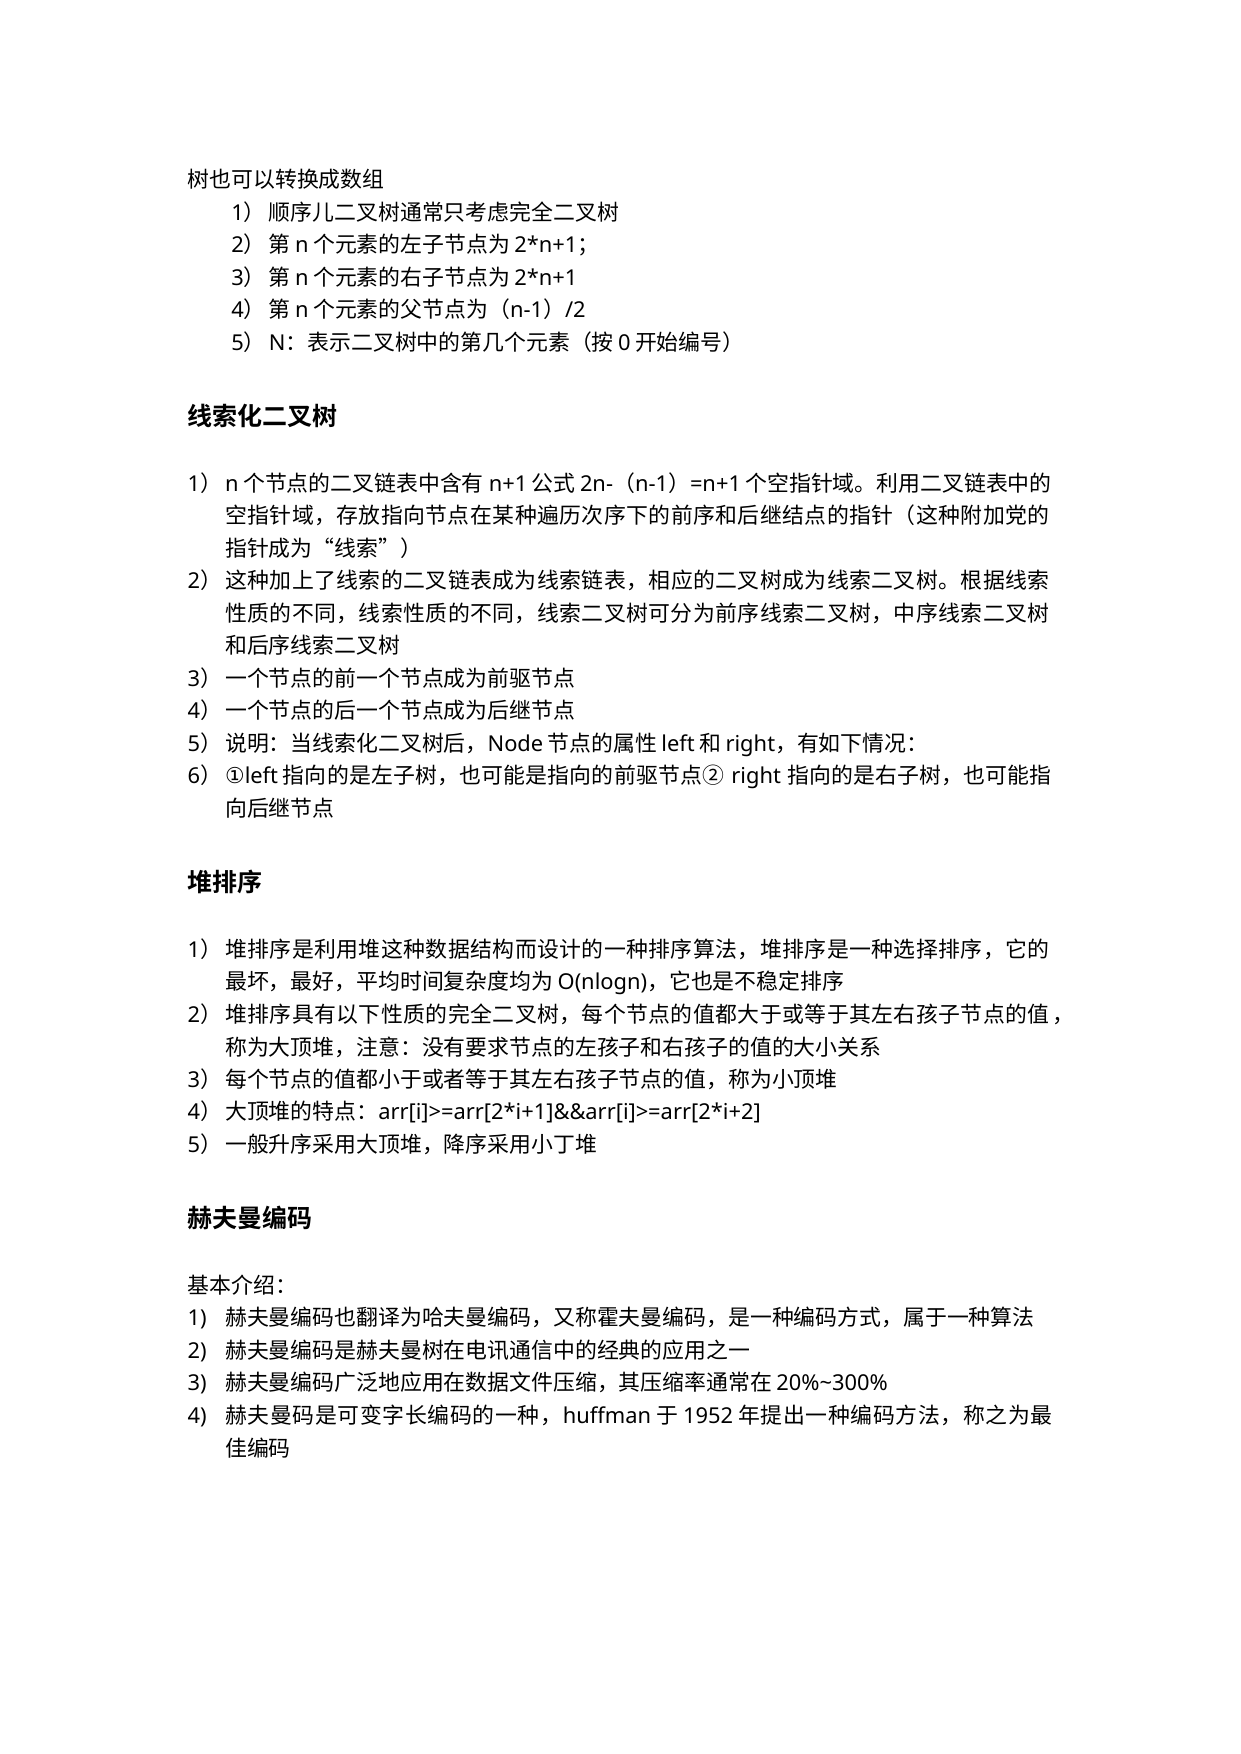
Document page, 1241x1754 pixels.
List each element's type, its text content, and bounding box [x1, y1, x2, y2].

list 第n个元素的左子节点为2*n+1； [231, 227, 1053, 259]
subtitle 线索化二叉树 [187, 382, 1053, 447]
list 堆排序是利用堆这种数据结构而设计的一种排序算法，堆排序是一种选择排序，它的最坏，最好，平均时间复杂度均为O(nlogn)，它也是不稳定排序 [187, 932, 1053, 997]
subtitle 赫夫曼编码 [187, 1184, 1053, 1249]
list 这种加上了线索的二叉链表成为线索链表，相应的二叉树成为线索二叉树。根据线索性质的不同，线索性质的不同，线索二叉树可分为前序线索二叉树，中序线索二叉树和后序线索二叉树 [187, 563, 1053, 661]
list 第n个元素的右子节点为2*n+1 [231, 259, 1053, 292]
list 一般升序采用大顶堆，降序采用小丁堆 [187, 1127, 1053, 1159]
list 第n个元素的父节点为（n-1）/2 [231, 292, 1053, 324]
subtitle 堆排序 [187, 848, 1053, 913]
list N：表示二叉树中的第几个元素（按0开始编号） [231, 324, 1053, 357]
list 堆排序具有以下性质的完全二叉树，每个节点的值都大于或等于其左右孩子节点的值，称为大顶堆，注意：没有要求节点的左孩子和右孩子的值的大小关系 [187, 997, 1053, 1062]
list 说明：当线索化二叉树后，Node节点的属性left和right，有如下情况： [187, 726, 1053, 758]
list 赫夫曼编码也翻译为哈夫曼编码，又称霍夫曼编码，是一种编码方式，属于一种算法 [187, 1300, 1053, 1333]
list 赫夫曼码是可变字长编码的一种，huffman于1952年提出一种编码方法，称之为最佳编码 [187, 1398, 1053, 1463]
list 每个节点的值都小于或者等于其左右孩子节点的值，称为小顶堆 [187, 1062, 1053, 1094]
list 赫夫曼编码广泛地应用在数据文件压缩，其压缩率通常在20%~300% [187, 1365, 1053, 1398]
text 基本介绍： [187, 1268, 1053, 1300]
list 一个节点的前一个节点成为前驱节点 [187, 661, 1053, 693]
list 顺序儿二叉树通常只考虑完全二叉树 [231, 194, 1053, 227]
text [187, 162, 1053, 194]
list 大顶堆的特点：arr[i]>=arr[2*i+1]&&arr[i]>=arr[2*i+2] [187, 1094, 1053, 1127]
list n个节点的二叉链表中含有n+1公式2n-（n-1）=n+1个空指针域。利用二叉链表中的空指针域，存放指向节点在某种遍历次序下的前序和后继结点的指针（这种附加党的指针成为“线索”） [187, 466, 1053, 563]
list ①left指向的是左子树，也可能是指向的前驱节点② right 指向的是右子树，也可能指向后继节点 [187, 758, 1053, 823]
list 赫夫曼编码是赫夫曼树在电讯通信中的经典的应用之一 [187, 1333, 1053, 1365]
list 一个节点的后一个节点成为后继节点 [187, 693, 1053, 726]
